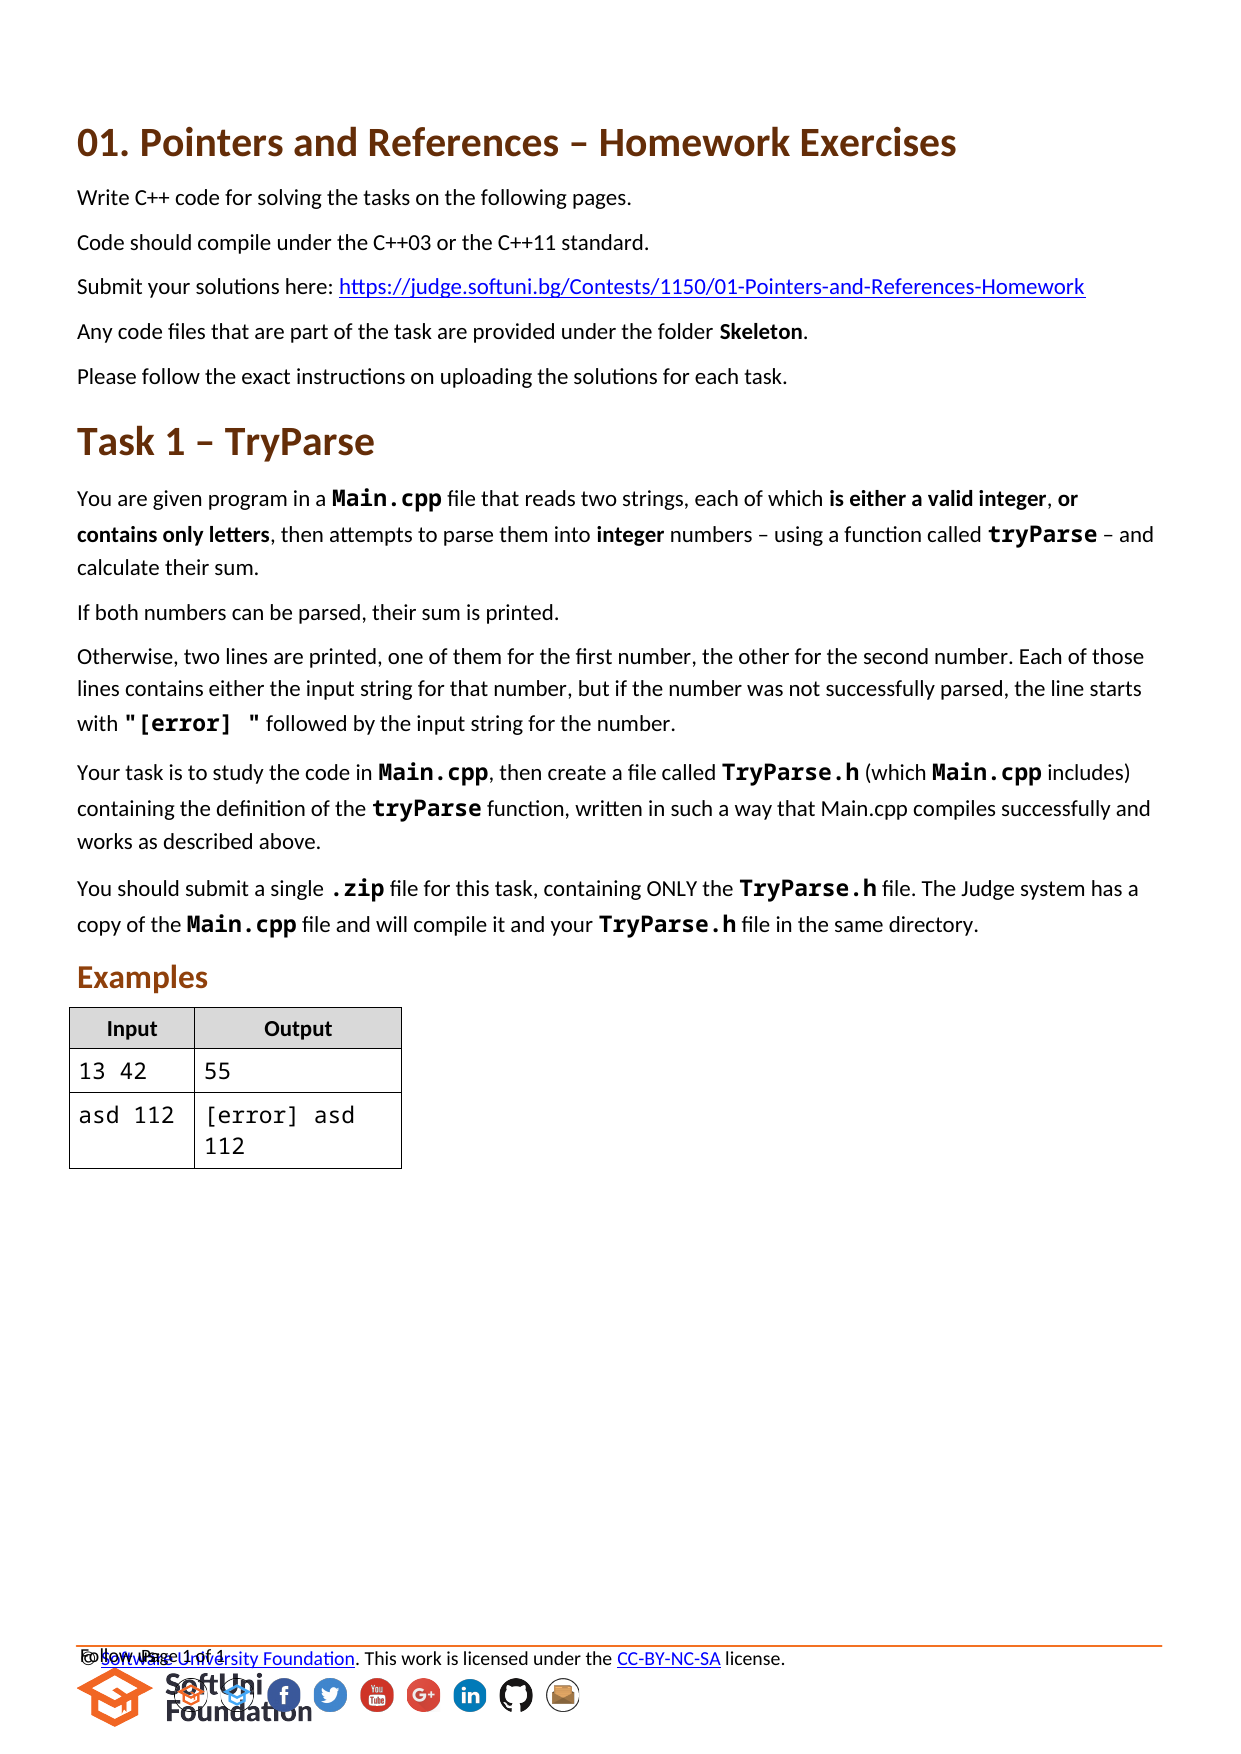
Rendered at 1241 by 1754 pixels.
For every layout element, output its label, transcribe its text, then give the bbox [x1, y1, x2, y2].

picture [313, 1678, 347, 1712]
table_header Output [195, 1008, 401, 1048]
text If both numbers can be parsed, their sum is printed. [77, 598, 1163, 626]
text Code should compile under the C++03 or the C++11 standard. [77, 228, 1163, 256]
table_cell 55 [195, 1049, 401, 1092]
text Otherwise, two lines are printed, one of them for the first number, the other for the second number. Each of those lines contains either the input string for that number, but if the number was not successfully parsed, the line starts with "[error] " followed by the input string for the number. [77, 642, 1163, 738]
text Please follow the exact instructions on uploading the solutions for each task. [77, 362, 1163, 390]
text Any code files that are part of the task are provided under the folder Skeleton. [77, 317, 1163, 345]
picture [76, 1667, 312, 1727]
text You should submit a single .zip file for this task, containing ONLY the TryParse.h file. The Judge system has a copy of the Main.cpp file and will compile it and your TryParse.h file in the same directory. [77, 872, 1163, 939]
text Write C++ code for solving the tasks on the following pages. [77, 183, 1163, 211]
subtitle Task 1 – TryParse [77, 415, 1163, 466]
subtitle Examples [77, 956, 1163, 997]
table_cell [error] asd 112 [195, 1093, 401, 1167]
picture [477, 1702, 487, 1712]
picture [407, 1678, 441, 1712]
picture [453, 1679, 463, 1689]
picture [477, 1679, 487, 1689]
table_header Input [70, 1008, 194, 1048]
picture [453, 1702, 463, 1712]
picture [468, 1693, 479, 1703]
picture [499, 1678, 533, 1712]
table_cell asd 112 [70, 1093, 194, 1167]
text You are given program in a Main.cpp file that reads two strings, each of which is either a valid integer, or contains only letters, then attempts to parse them into integer numbers – using a function called tryParse – and calculate their sum. [77, 482, 1163, 581]
text Submit your solutions here: https://judge.softuni.bg/Contests/1150/01-Pointers-and-References-Homework [77, 272, 1163, 300]
picture [360, 1678, 394, 1712]
picture [546, 1678, 580, 1712]
table_cell 13 42 [70, 1049, 194, 1092]
text Your task is to study the code in Main.cpp, then create a file called TryParse.h (which Main.cpp includes) containing the definition of the tryParse function, written in such a way that Main.cpp compiles successfully and works as described above. [77, 756, 1163, 855]
subtitle 01. Pointers and References – Homework Exercises [77, 116, 1163, 167]
